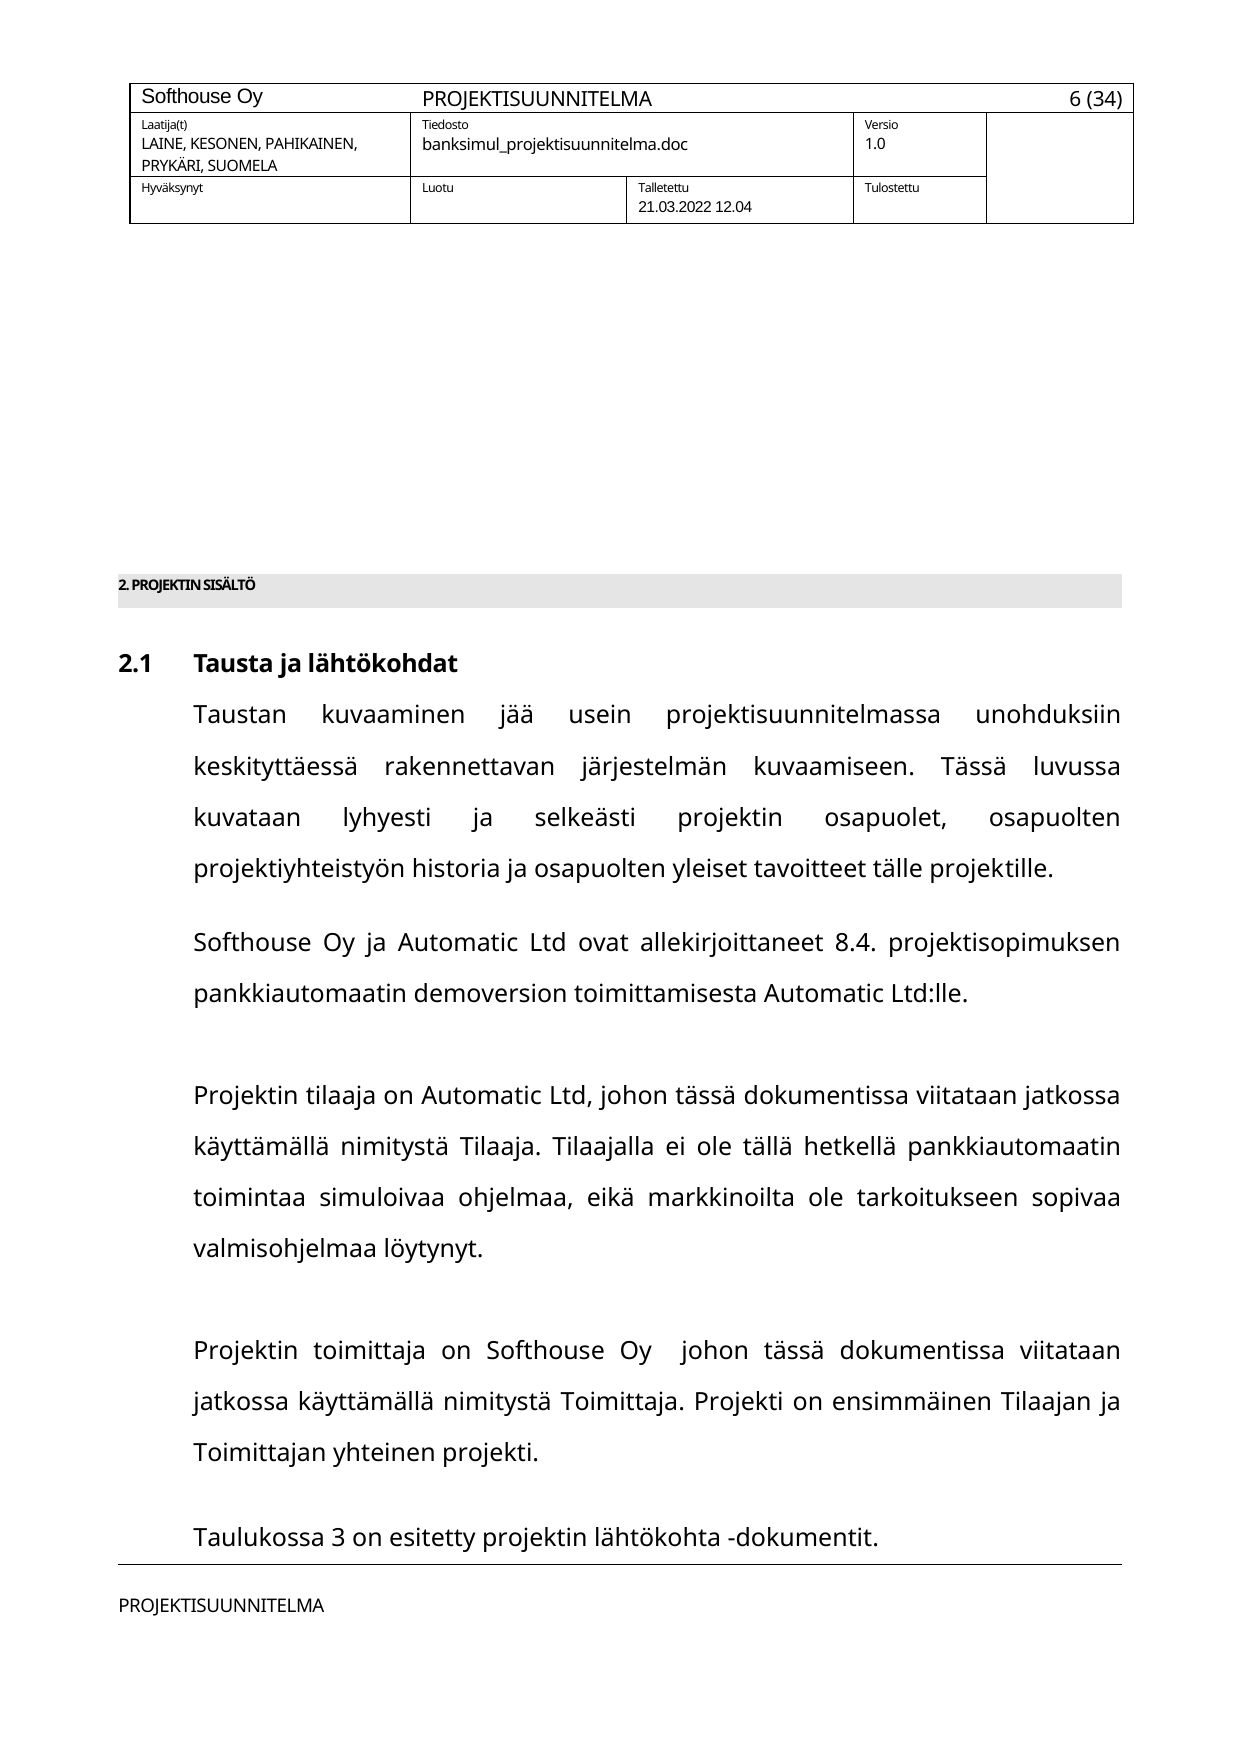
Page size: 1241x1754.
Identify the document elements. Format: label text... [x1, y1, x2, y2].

subtitle Tausta ja lähtökohdat [118, 646, 1122, 680]
text Projektin tilaaja on Automatic Ltd, johon tässä dokumentissa viitataan jatkossa käyttämällä nimitystä Tilaaja. Tilaajalla ei ole tällä hetkellä pankkiautomaatin toimintaa simuloivaa ohjelmaa, eikä markkinoilta ole tarkoitukseen sopivaa valmisohjelmaa löytynyt. [193, 1077, 1122, 1264]
text Taustan kuvaaminen jää usein projektisuunnitelmassa unohduksiin keskityttäessä rakennettavan järjestelmän kuvaamiseen. Tässä luvussa kuvataan lyhyesti ja selkeästi projektin osapuolet, osapuolten projektiyhteistyön historia ja osapuolten yleiset tavoitteet tälle projektille. [193, 697, 1122, 884]
text Taulukossa 3 on esitetty projektin lähtökohta -dokumentit. [118, 1520, 1122, 1554]
text Projektin toimittaja on Softhouse Oy johon tässä dokumentissa viitataan jatkossa käyttämällä nimitystä Toimittaja. Projekti on ensimmäinen Tilaajan ja Toimittajan yhteinen projekti. [193, 1332, 1122, 1469]
subtitle 2. PROJEKTIN SISÄLTÖ [118, 574, 1122, 608]
text Softhouse Oy ja Automatic Ltd ovat allekirjoittaneet 8.4. projektisopimuksen pankkiautomaatin demoversion toimittamisesta Automatic Ltd:lle. [193, 924, 1122, 1009]
